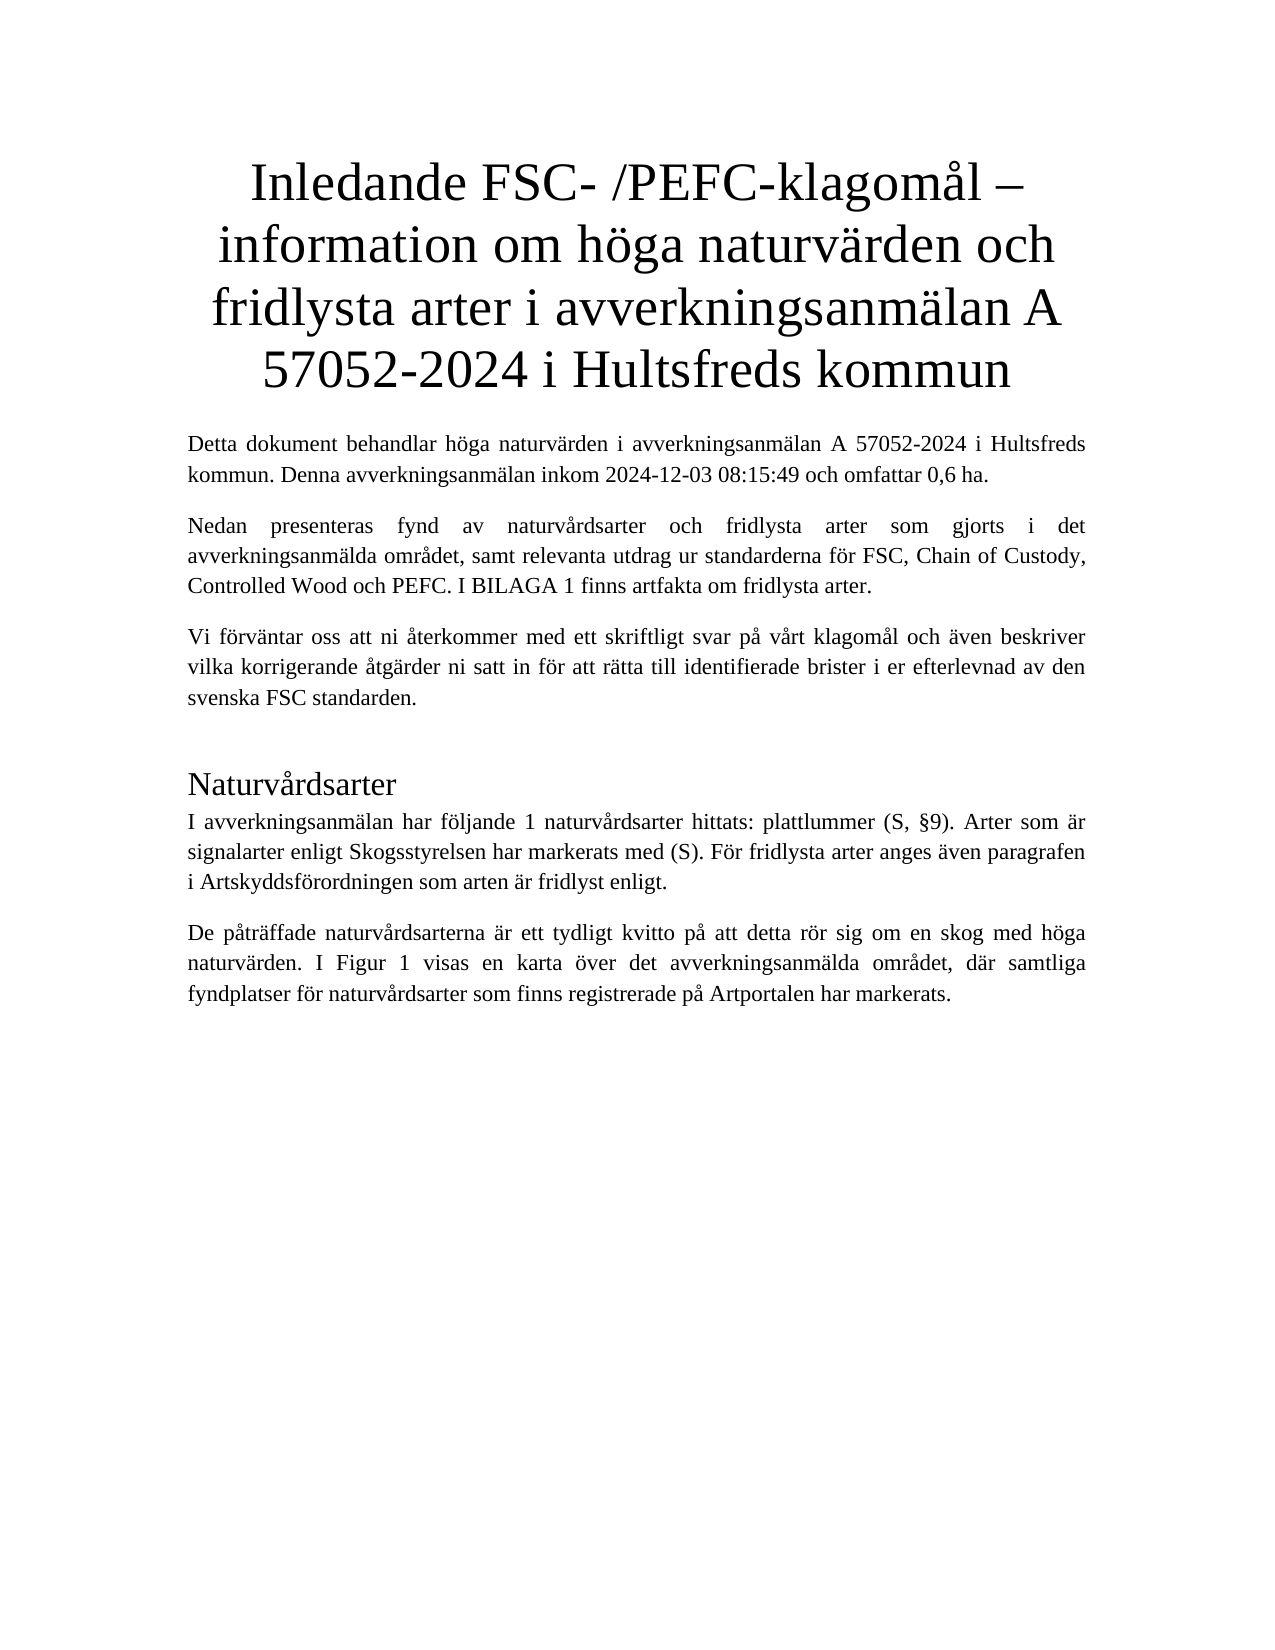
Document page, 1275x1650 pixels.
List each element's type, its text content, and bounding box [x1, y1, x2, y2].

text I avverkningsanmälan har följande 1 naturvårdsarter hittats: plattlummer (S, §9). Arter som är signalarter enligt Skogsstyrelsen har markerats med (S). För fridlysta arter anges även paragrafen i Artskyddsförordningen som arten är fridlyst enligt. [187, 808, 1087, 894]
subtitle Naturvårdsarter [187, 764, 1087, 802]
text Detta dokument behandlar höga naturvärden i avverkningsanmälan A 57052-2024 i Hultsfreds kommun. Denna avverkningsanmälan inkom 2024-12-03 08:15:49 och omfattar 0,6 ha. [187, 430, 1087, 487]
title Inledande FSC- /PEFC-klagomål – information om höga naturvärden och fridlysta arter i avverkningsanmälan A 57052-2024 i Hultsfreds kommun [187, 150, 1087, 399]
text Vi förväntar oss att ni återkommer med ett skriftligt svar på vårt klagomål och även beskriver vilka korrigerande åtgärder ni satt in för att rätta till identifierade brister i er efterlevnad av den svenska FSC standarden. [187, 623, 1087, 710]
text De påträffade naturvårdsarterna är ett tydligt kvitto på att detta rör sig om en skog med höga naturvärden. I Figur 1 visas en karta över det avverkningsanmälda området, där samtliga fyndplatser för naturvårdsarter som finns registrerade på Artportalen har markerats. [187, 919, 1087, 1006]
text Nedan presenteras fynd av naturvårdsarter och fridlysta arter som gjorts i det avverkningsanmälda området, samt relevanta utdrag ur standarderna för FSC, Chain of Custody, Controlled Wood och PEFC. I BILAGA 1 finns artfakta om fridlysta arter. [187, 512, 1087, 598]
